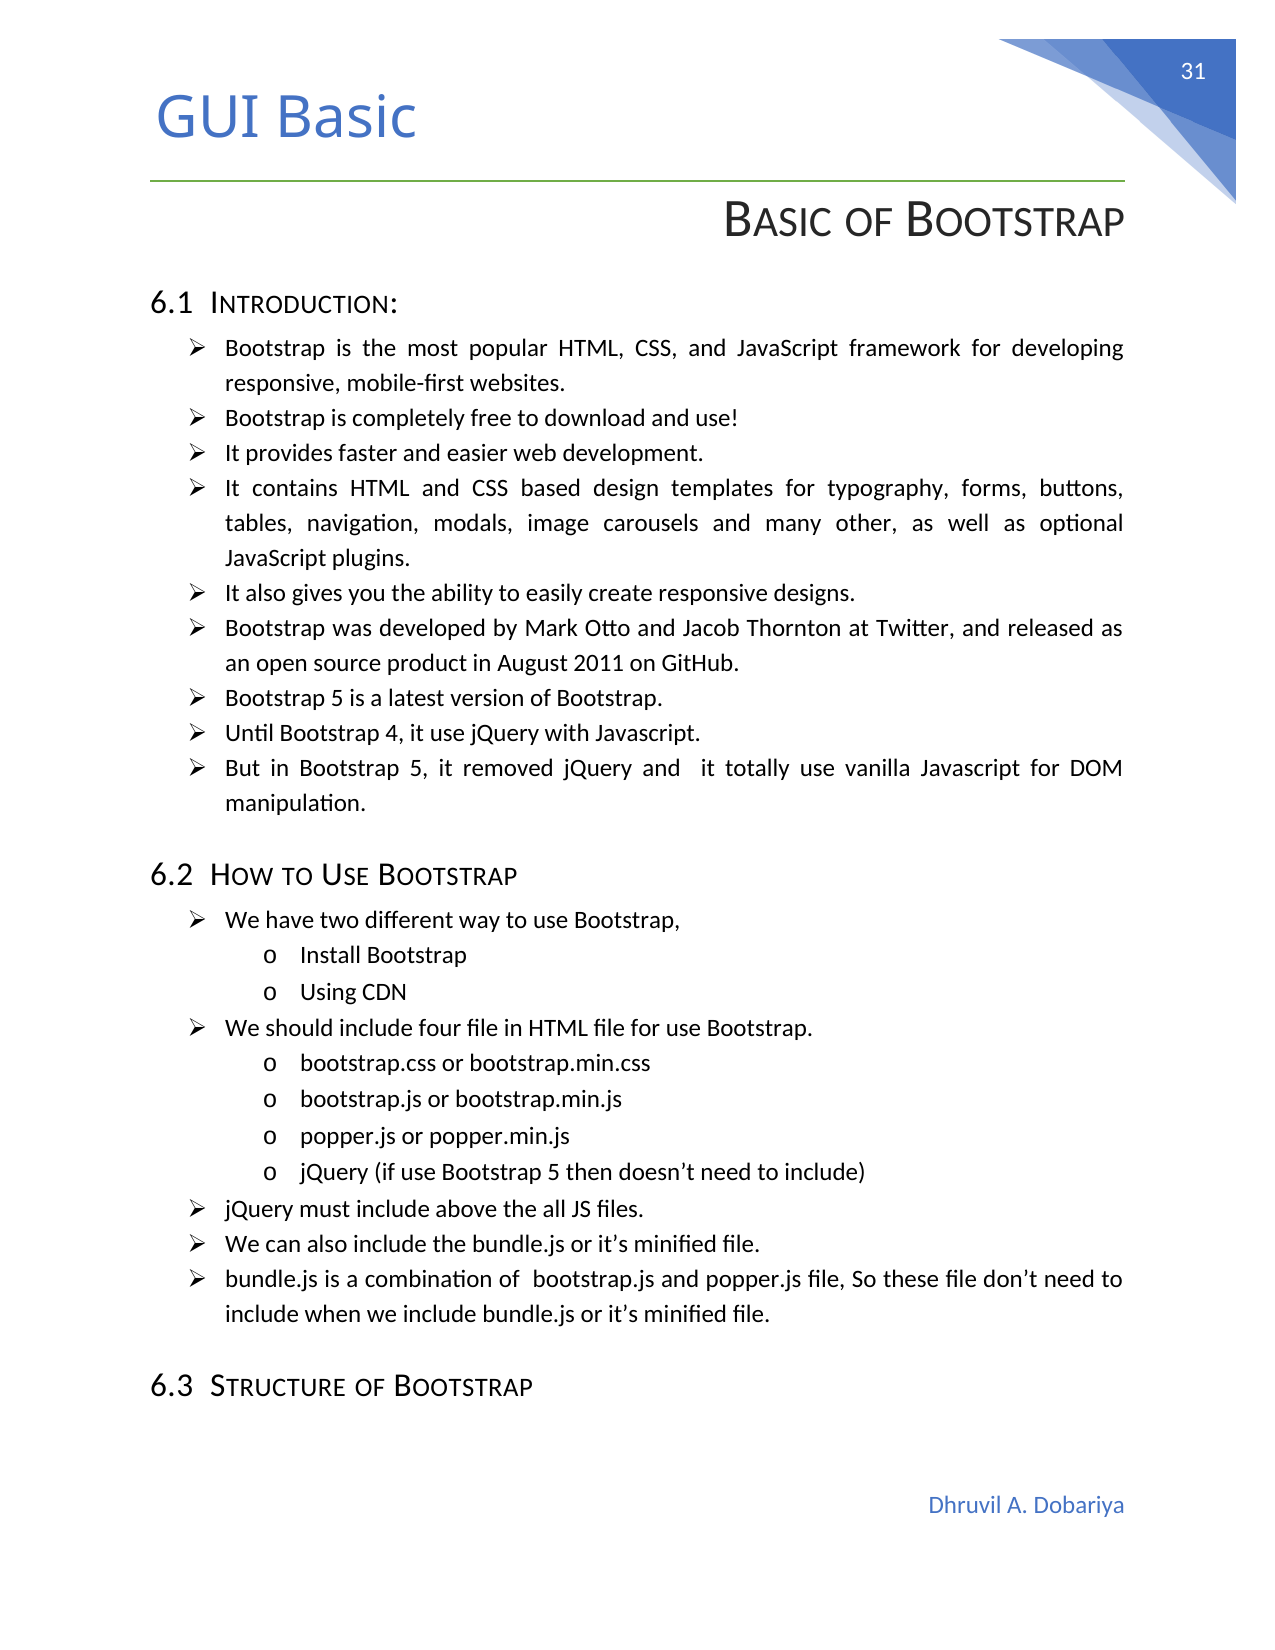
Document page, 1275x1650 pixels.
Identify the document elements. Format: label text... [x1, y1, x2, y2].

list bootstrap.js or bootstrap.min.js [262, 1084, 1125, 1115]
list But in Bootstrap 5, it removed jQuery and it totally use vanilla Javascript for DOM manipulation. [187, 752, 1125, 818]
list Until Bootstrap 4, it use jQuery with Javascript. [187, 717, 1125, 748]
subtitle Structure of Bootstrap [150, 1364, 1125, 1405]
list Install Bootstrap [262, 939, 1125, 971]
list Using CDN [262, 976, 1125, 1007]
subtitle How to Use Bootstrap [150, 853, 1125, 894]
list jQuery (if use Bootstrap 5 then doesn’t need to include) [262, 1157, 1125, 1188]
picture [997, 39, 1236, 205]
list We have two different way to use Bootstrap, [187, 904, 1125, 935]
list popper.js or popper.min.js [262, 1120, 1125, 1152]
list bootstrap.css or bootstrap.min.css [262, 1047, 1125, 1079]
list It also gives you the ability to easily create responsive designs. [187, 577, 1125, 608]
list Bootstrap was developed by Mark Otto and Jacob Thornton at Twitter, and released as an open source product in August 2011 on GitHub. [187, 612, 1125, 678]
list jQuery must include above the all JS files. [187, 1193, 1125, 1223]
subtitle Introduction: [150, 281, 1125, 322]
list We can also include the bundle.js or it’s minified file. [187, 1228, 1125, 1258]
list It provides faster and easier web development. [187, 437, 1125, 468]
list Bootstrap 5 is a latest version of Bootstrap. [187, 682, 1125, 713]
list bundle.js is a combination of bootstrap.js and popper.js file, So these file don’t need to include when we include bundle.js or it’s minified file. [187, 1263, 1125, 1328]
title Basic of Bootstrap [150, 182, 1125, 250]
list It contains HTML and CSS based design templates for typography, forms, buttons, tables, navigation, modals, image carousels and many other, as well as optional JavaScript plugins. [187, 472, 1125, 573]
list Bootstrap is completely free to download and use! [187, 402, 1125, 433]
list Bootstrap is the most popular HTML, CSS, and JavaScript framework for developing responsive, mobile-first websites. [187, 332, 1125, 398]
list We should include four file in HTML file for use Bootstrap. [187, 1012, 1125, 1043]
